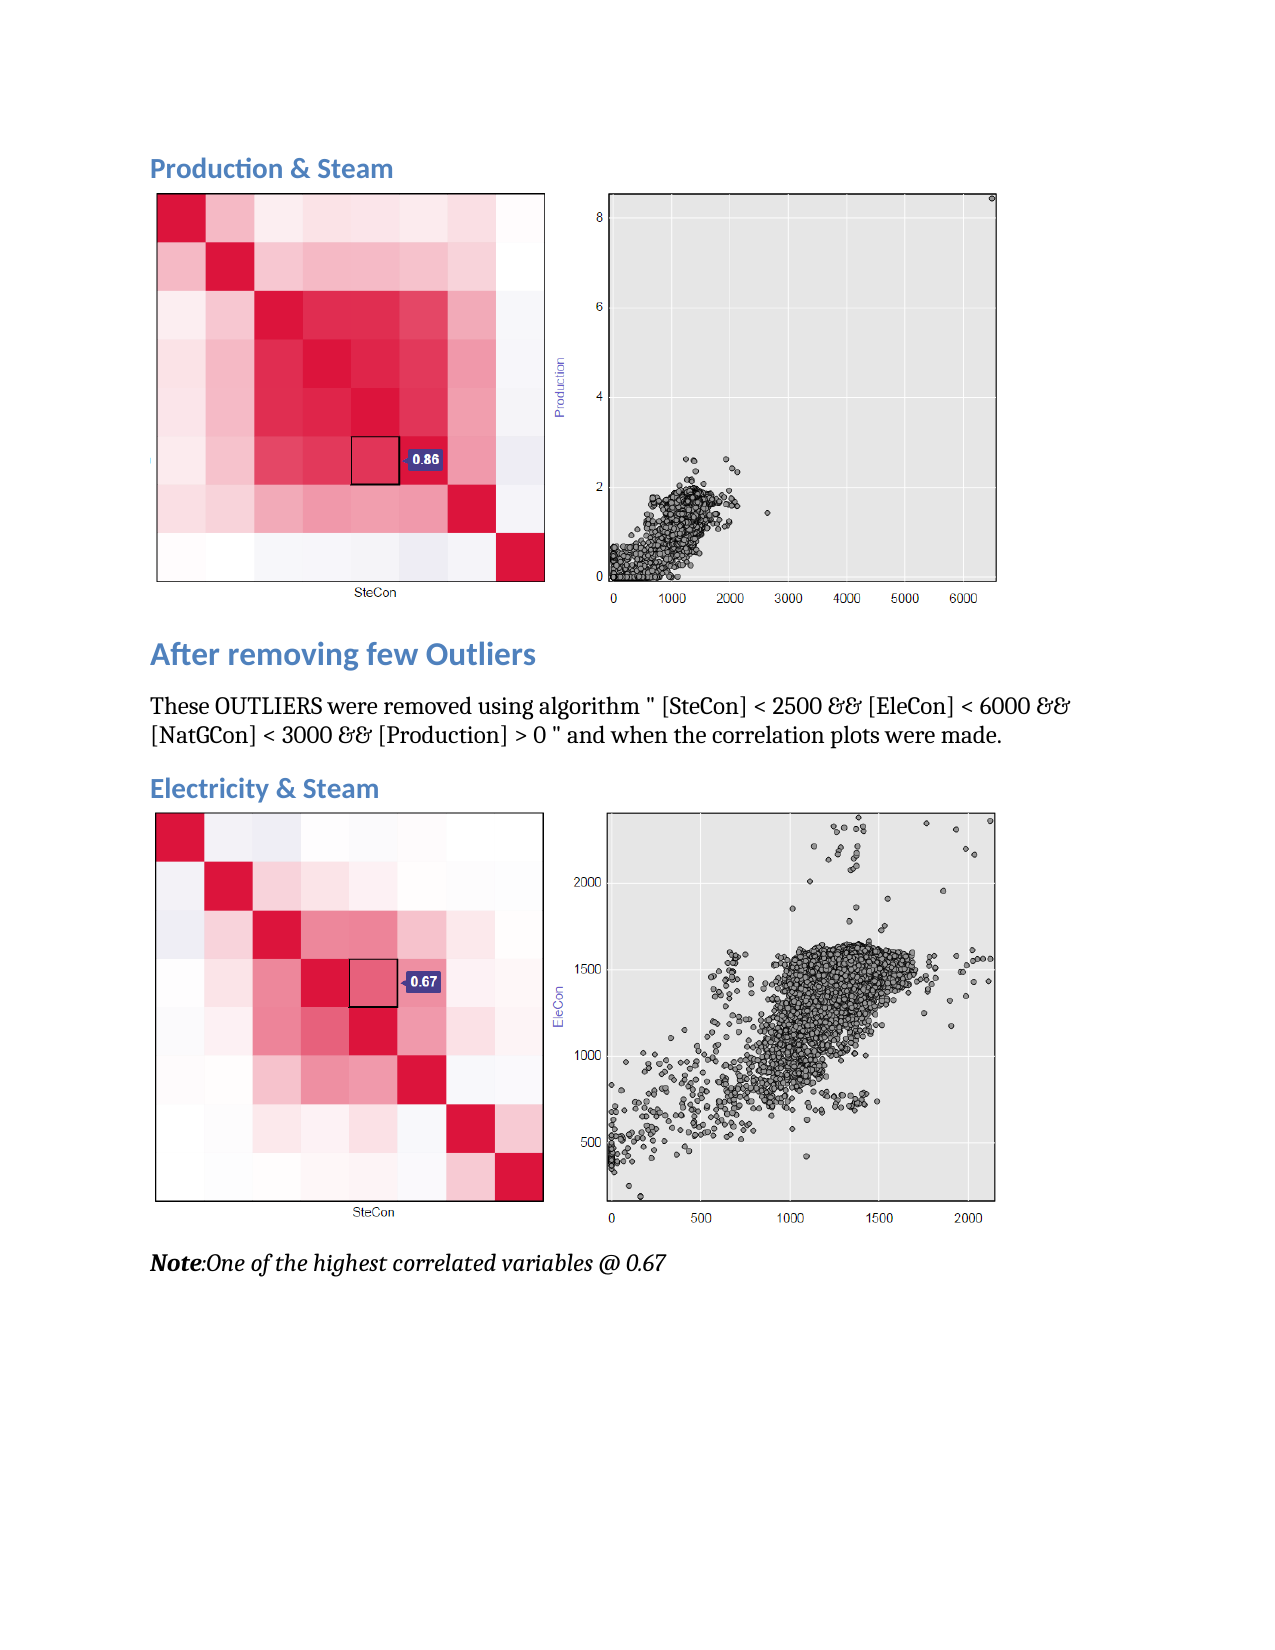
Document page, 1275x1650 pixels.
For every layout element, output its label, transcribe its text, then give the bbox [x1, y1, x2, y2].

subtitle Electricity & Steam [150, 771, 1125, 806]
picture [150, 806, 1025, 1229]
subtitle Production & Steam [150, 150, 1125, 186]
text These OUTLIERS were removed using algorithm " [SteCon] < 2500 && [EleCon] < 6000 && [NatGCon] < 3000 && [Production] > 0 " and when the correlation plots were made. [150, 692, 1125, 750]
picture [150, 185, 1025, 612]
text Note:One of the highest correlated variables @ 0.67 [150, 1249, 1125, 1278]
subtitle After removing few Outliers [150, 633, 1125, 673]
